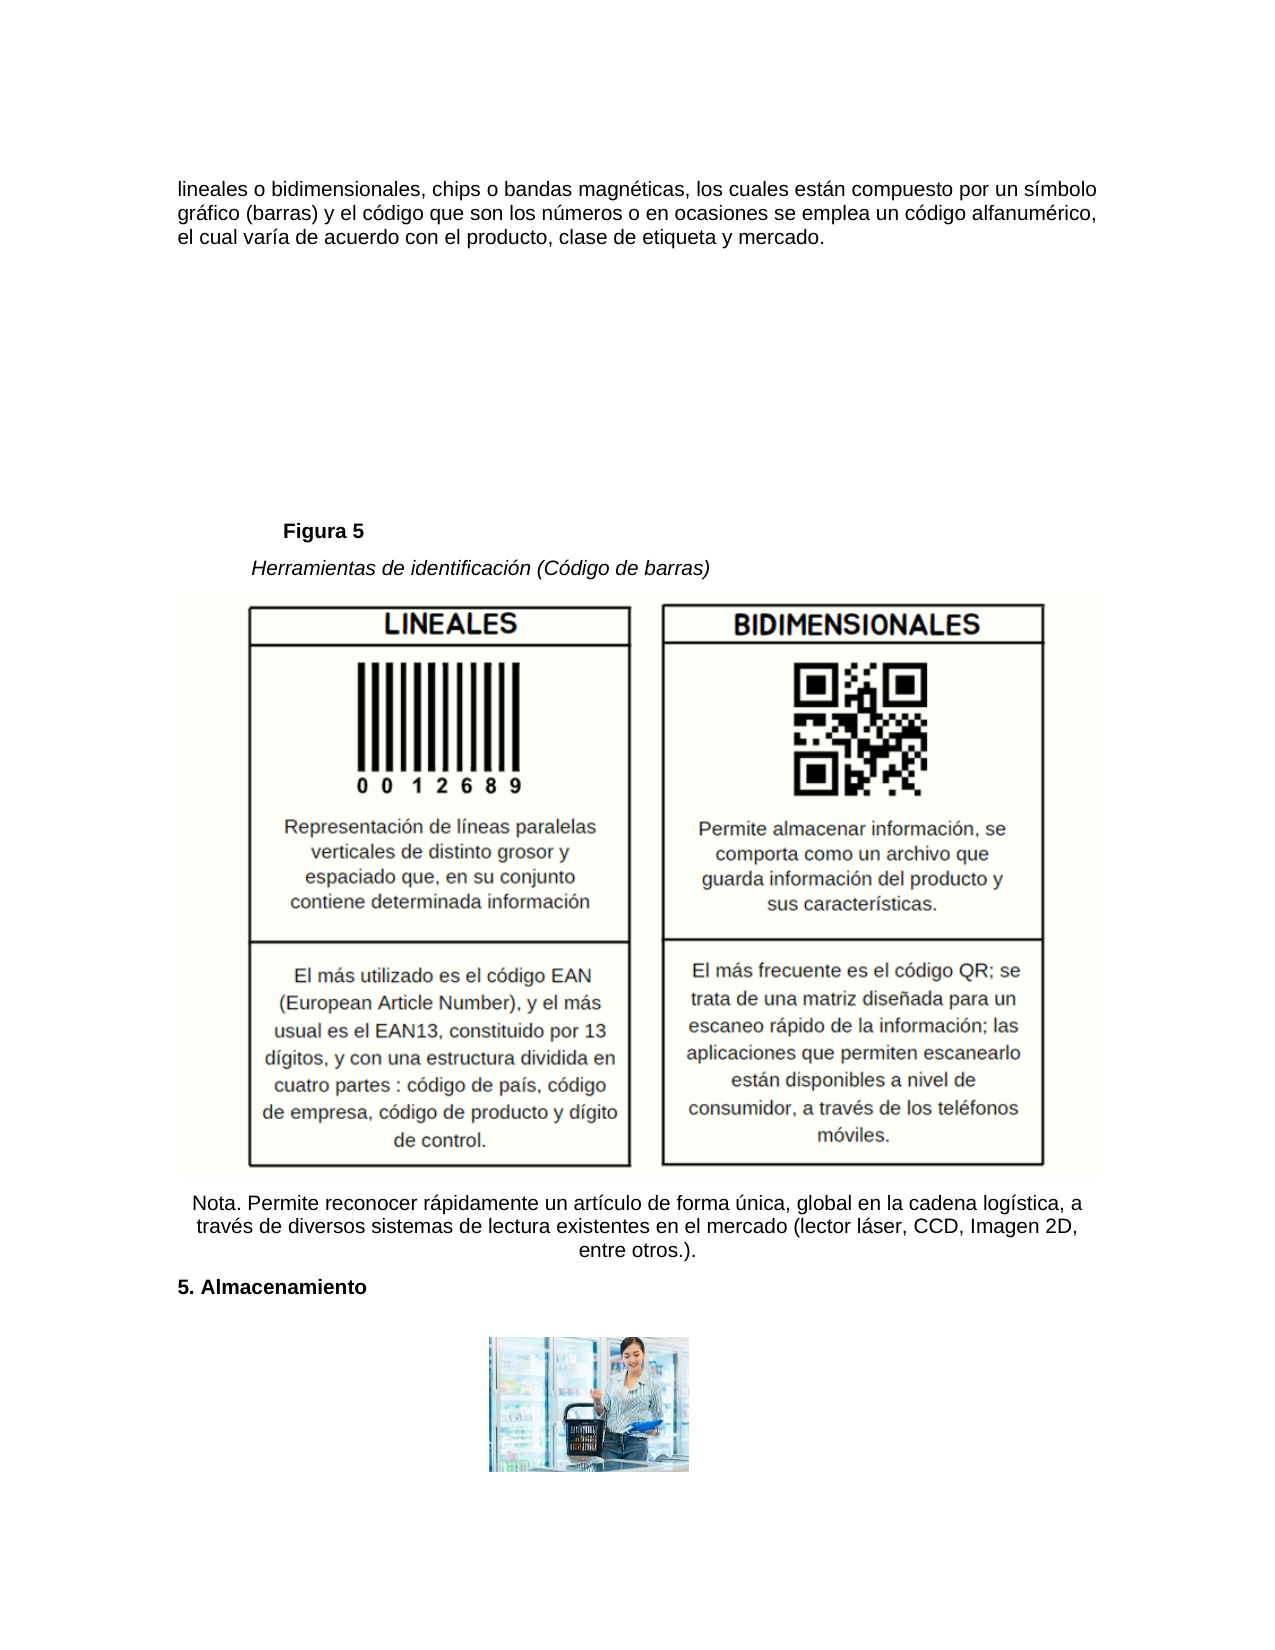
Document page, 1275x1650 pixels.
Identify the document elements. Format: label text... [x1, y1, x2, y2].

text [177, 177, 1098, 249]
picture [177, 592, 1098, 1178]
text Herramientas de identificación (Código de barras) [251, 556, 1098, 579]
text Figura 5 [251, 517, 1098, 543]
text Nota. Permite reconocer rápidamente un artículo de forma única, global en la cadena logística, a través de diversos sistemas de lectura existentes en el mercado (lector láser, CCD, Imagen 2D, entre otros.). [177, 1190, 1098, 1262]
picture [489, 1337, 689, 1472]
text 5. Almacenamiento [177, 1275, 1098, 1299]
